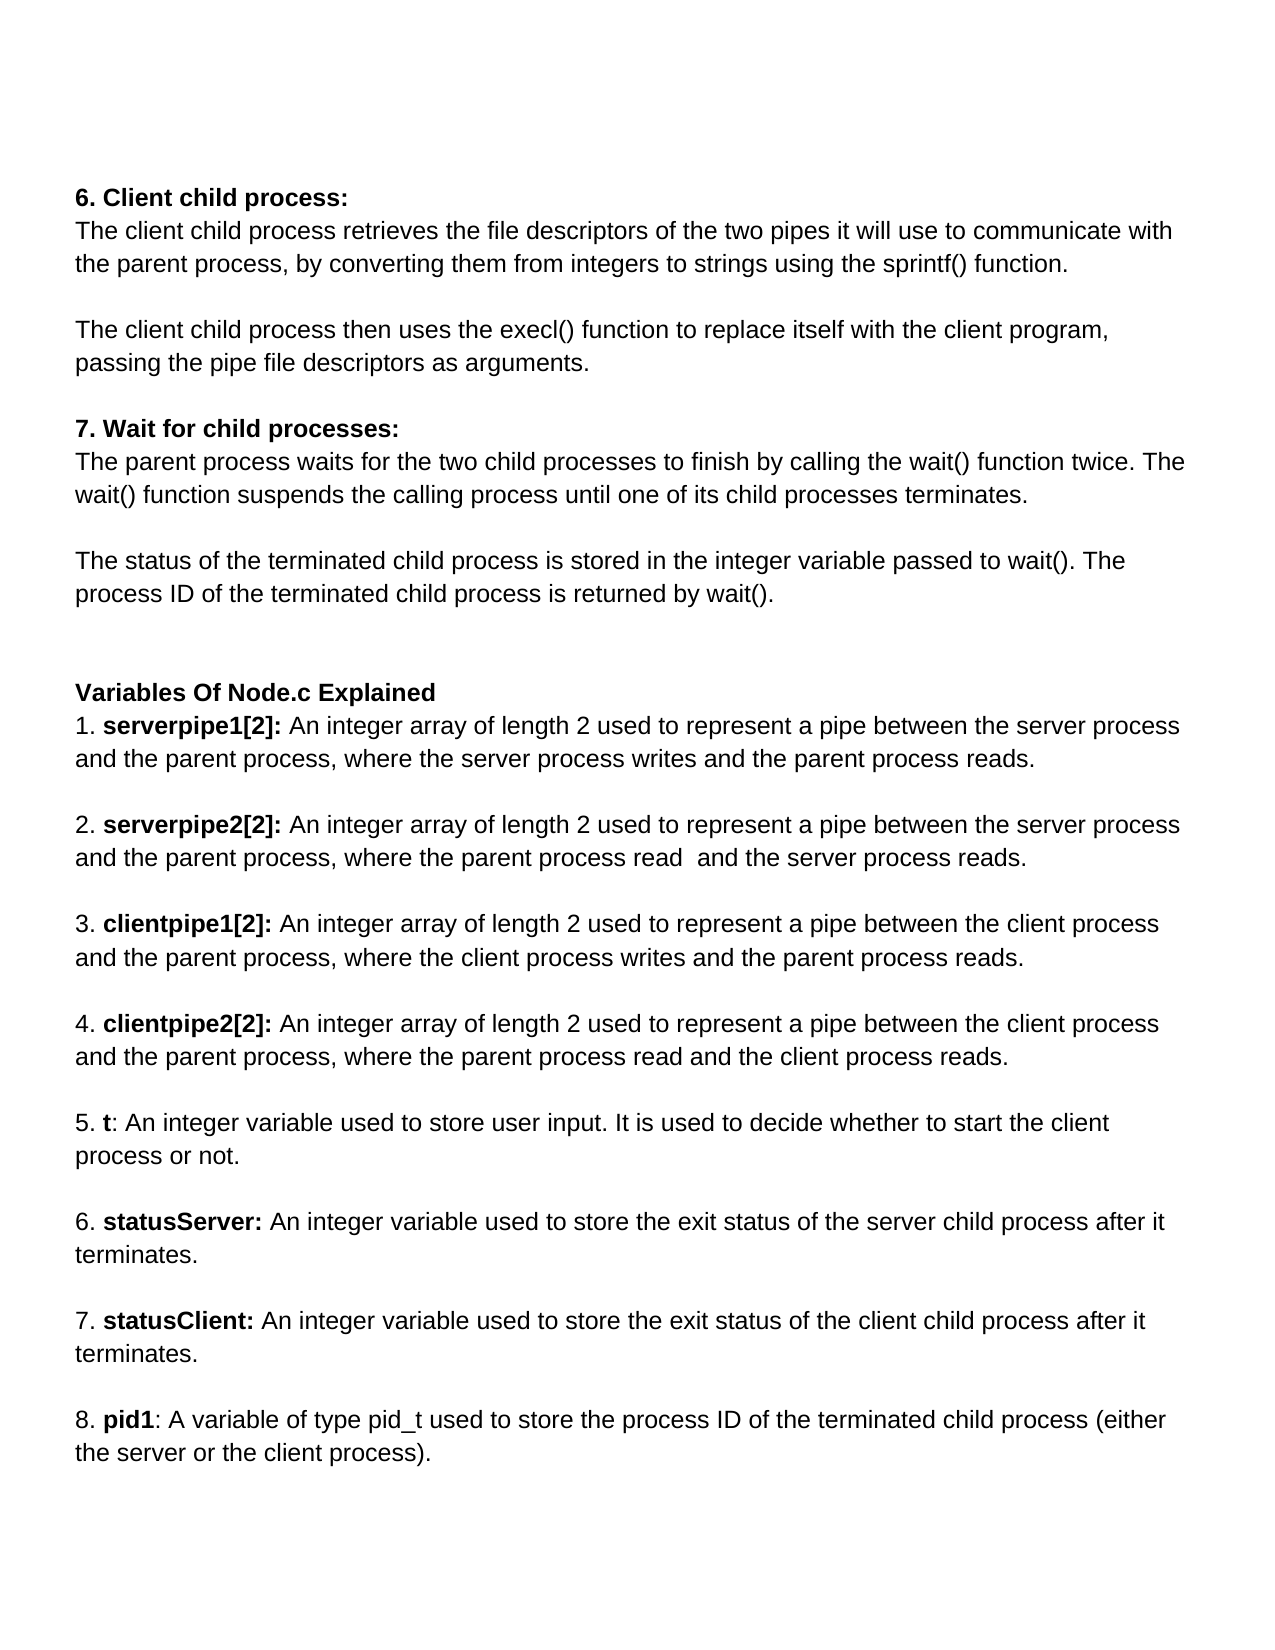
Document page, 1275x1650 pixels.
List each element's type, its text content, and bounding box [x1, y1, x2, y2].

text 7. Wait for child processes: [75, 414, 1200, 443]
text 4. clientpipe2[2]: An integer array of length 2 used to represent a pipe between the client process and the parent process, where the parent process read and the client process reads. [75, 1008, 1200, 1070]
text The status of the terminated child process is stored in the integer variable passed to wait(). The process ID of the terminated child process is returned by wait(). [75, 546, 1200, 608]
text The parent process waits for the two child processes to finish by calling the wait() function twice. The wait() function suspends the calling process until one of its child processes terminates. [75, 447, 1200, 509]
text 5. t: An integer variable used to store user input. It is used to decide whether to start the client process or not. [75, 1108, 1200, 1169]
text 8. pid1: A variable of type pid_t used to store the process ID of the terminated child process (either the server or the client process). [75, 1405, 1200, 1467]
text 1. serverpipe1[2]: An integer array of length 2 used to represent a pipe between the server process and the parent process, where the server process writes and the parent process reads. [75, 711, 1200, 773]
text 6. statusServer: An integer variable used to store the exit status of the server child process after it terminates. [75, 1207, 1200, 1268]
text The client child process retrieves the file descriptors of the two pipes it will use to communicate with the parent process, by converting them from integers to strings using the sprintf() function. [75, 216, 1200, 278]
text Variables Of Node.c Explained [75, 678, 1200, 707]
text 6. Client child process: [75, 183, 1200, 212]
text 7. statusClient: An integer variable used to store the exit status of the client child process after it terminates. [75, 1306, 1200, 1367]
text The client child process then uses the execl() function to replace itself with the client program, passing the pipe file descriptors as arguments. [75, 315, 1200, 377]
text 2. serverpipe2[2]: An integer array of length 2 used to represent a pipe between the server process and the parent process, where the parent process read and the server process reads. [75, 810, 1200, 872]
text 3. clientpipe1[2]: An integer array of length 2 used to represent a pipe between the client process and the parent process, where the client process writes and the parent process reads. [75, 909, 1200, 971]
